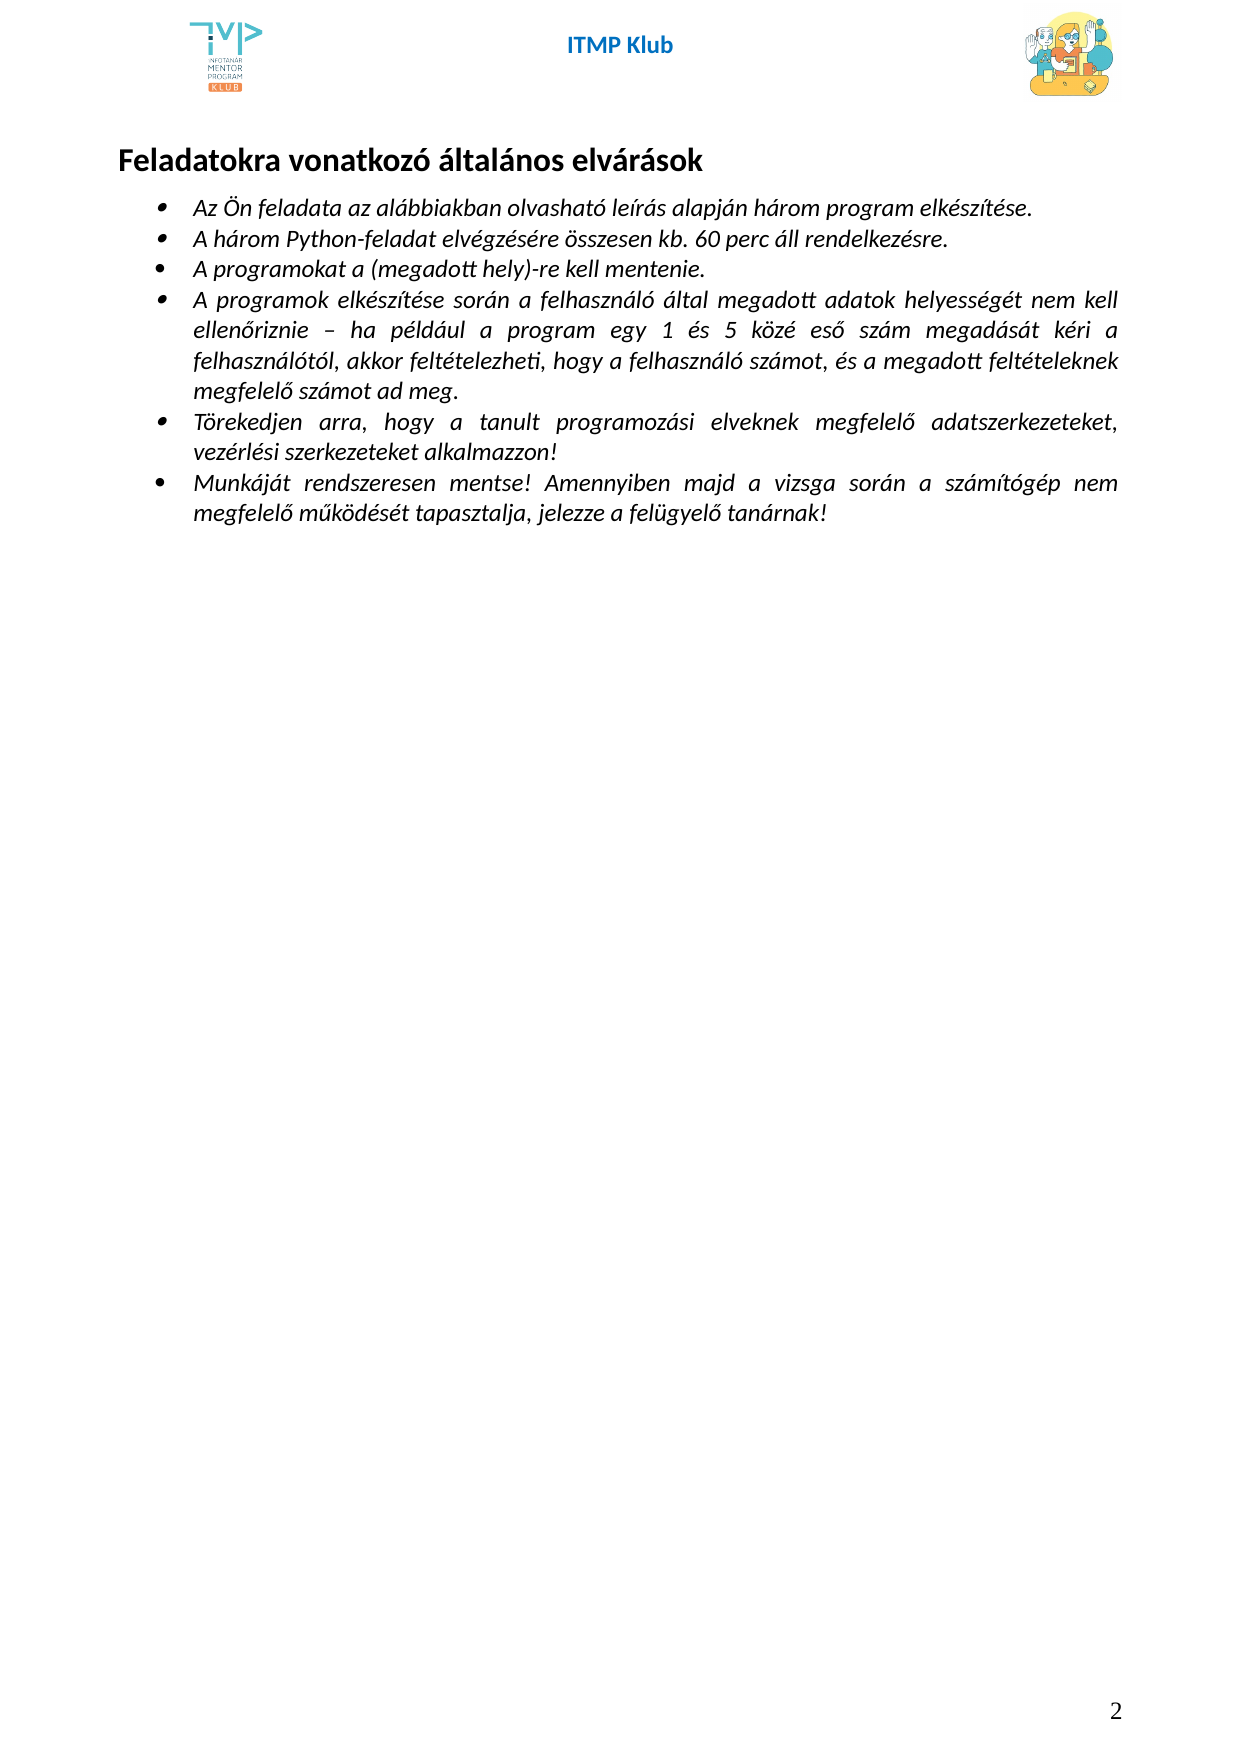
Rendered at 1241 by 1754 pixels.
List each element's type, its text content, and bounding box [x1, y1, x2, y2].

list A három Python-feladat elvégzésére összesen kb. 60 perc áll rendelkezésre. [156, 223, 1122, 253]
list A programok elkészítése során a felhasználó által megadott adatok helyességét nem kell ellenőriznie – ha például a program egy 1 és 5 közé eső szám megadását kéri a felhasználótól, akkor feltételezheti, hogy a felhasználó számot, és a megadott feltételeknek megfelelő számot ad meg. [156, 284, 1122, 406]
list Munkáját rendszeresen mentse! Amennyiben majd a vizsga során a számítógép nem megfelelő működését tapasztalja, jelezze a felügyelő tanárnak! [156, 467, 1122, 528]
list Törekedjen arra, hogy a tanult programozási elveknek megfelelő adatszerkezeteket, vezérlési szerkezeteket alkalmazzon! [156, 406, 1122, 467]
list A programokat a (megadott hely)-re kell mentenie. [156, 253, 1122, 284]
subtitle Feladatokra vonatkozó általános elvárások [118, 139, 1122, 180]
picture [1023, 3, 1123, 102]
list Az Ön feladata az alábbiakban olvasható leírás alapján három program elkészítése. [156, 192, 1122, 223]
picture [182, 13, 270, 101]
